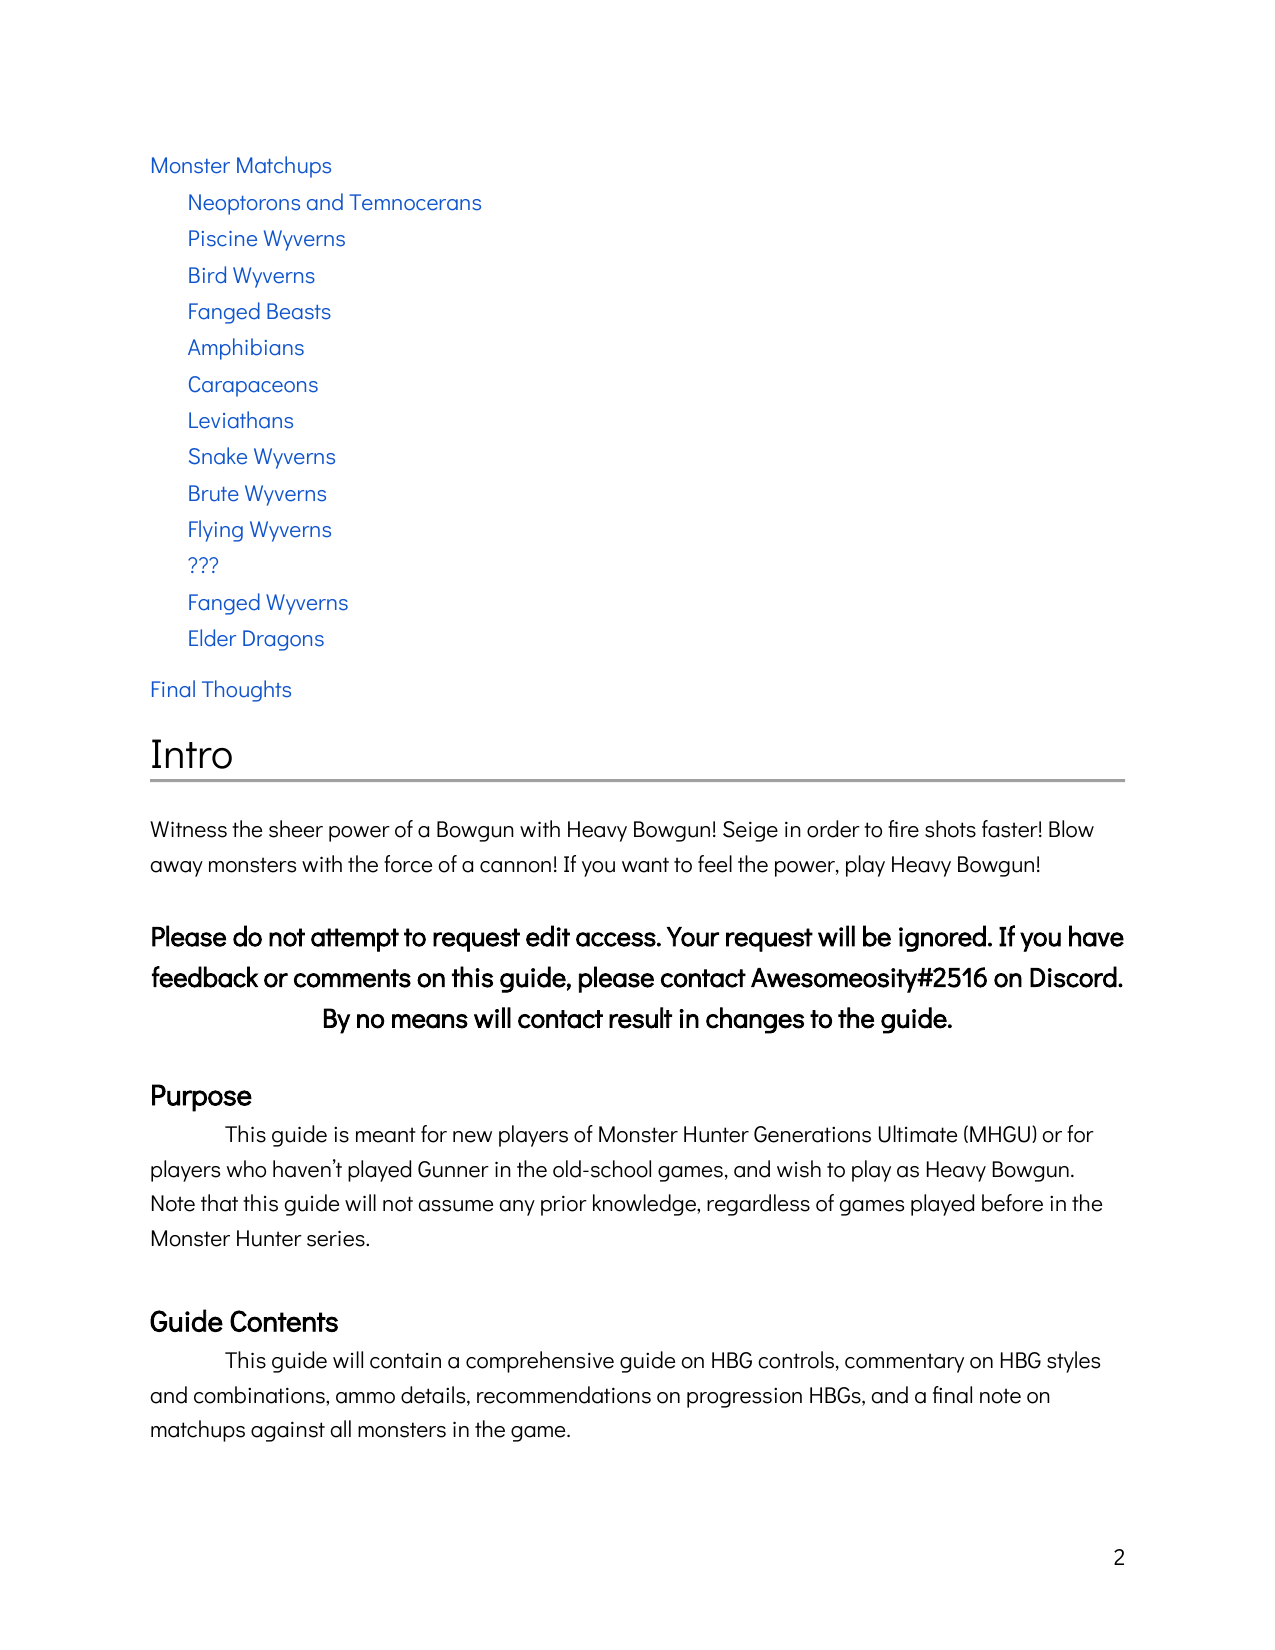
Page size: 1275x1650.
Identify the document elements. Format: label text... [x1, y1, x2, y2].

subtitle Guide Contents [150, 1301, 1125, 1339]
text Please do not attempt to request edit access. Your request will be ignored. If you have feedback or comments on this guide, please contact Awesomeosity#2516 on Discord. By no means will contact result in changes to the guide. [150, 917, 1125, 1034]
text Witness the sheer power of a Bowgun with Heavy Bowgun! Seige in order to fire shots faster! Blow away monsters with the force of a cannon! If you want to feel the power, play Heavy Bowgun! [150, 814, 1125, 878]
text This guide will contain a comprehensive guide on HBG controls, commentary on HBG styles and combinations, ammo details, recommendations on progression HBGs, and a final note on matchups against all monsters in the game. [150, 1345, 1125, 1444]
subtitle Purpose [150, 1074, 1125, 1113]
text This guide is meant for new players of Monster Hunter Generations Ultimate (MHGU) or for players who haven’t played Gunner in the old-school games, and wish to play as Heavy Bowgun. Note that this guide will not assume any prior knowledge, regardless of games played before in the Monster Hunter series. [150, 1118, 1125, 1252]
subtitle Intro [150, 724, 1125, 779]
